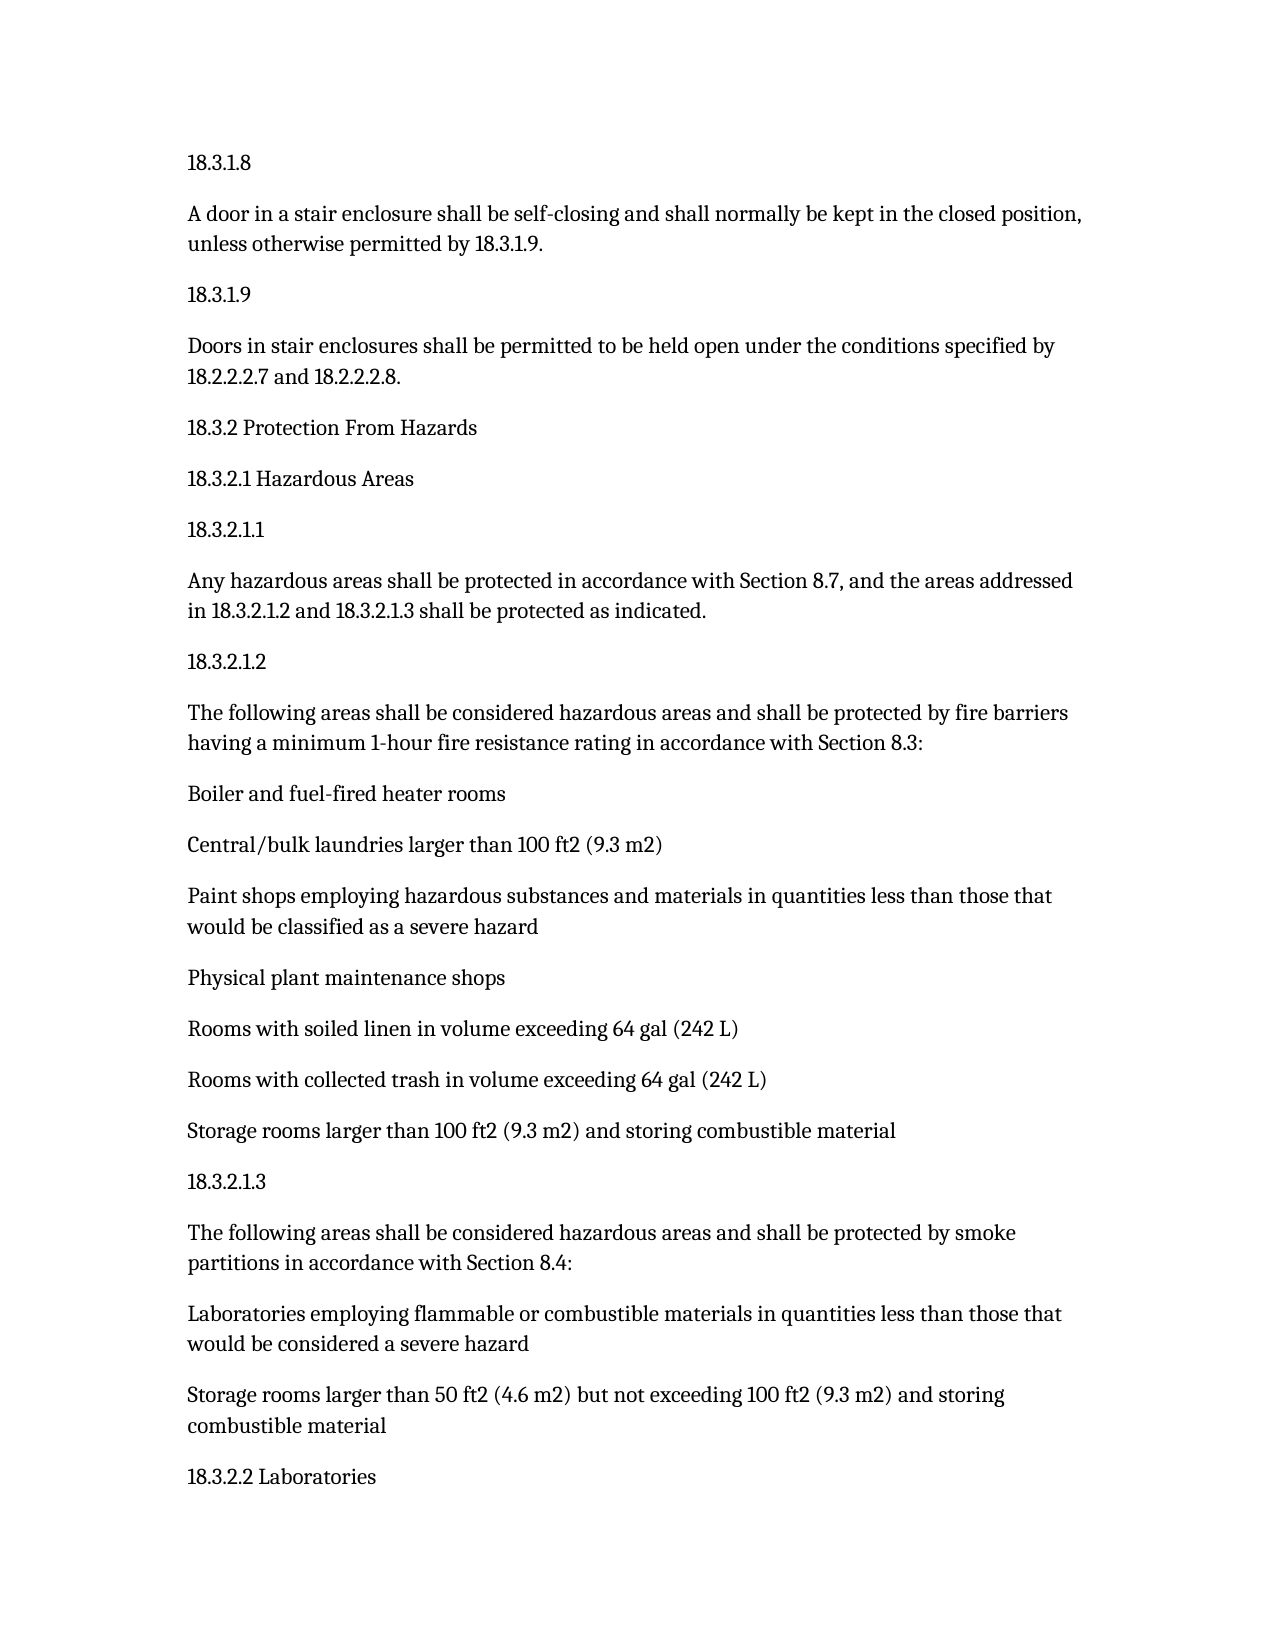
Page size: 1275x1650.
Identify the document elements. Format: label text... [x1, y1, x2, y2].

text Paint shops employing hazardous substances and materials in quantities less than those that would be classified as a severe hazard [187, 883, 1087, 940]
text The following areas shall be considered hazardous areas and shall be protected by fire barriers having a minimum 1-hour fire resistance rating in accordance with Section 8.3: [187, 700, 1087, 757]
text 18.3.1.9 [187, 282, 1087, 309]
text Storage rooms larger than 50 ft2 (4.6 m2) but not exceeding 100 ft2 (9.3 m2) and storing combustible material [187, 1382, 1087, 1439]
text Rooms with collected trash in volume exceeding 64 gal (242 L) [187, 1067, 1087, 1093]
text 18.3.2.1.2 [187, 649, 1087, 675]
text 18.3.2.1 Hazardous Areas [187, 466, 1087, 492]
text 18.3.2 Protection From Hazards [187, 414, 1087, 441]
text A door in a stair enclosure shall be self-closing and shall normally be kept in the closed position, unless otherwise permitted by 18.3.1.9. [187, 201, 1087, 258]
text The following areas shall be considered hazardous areas and shall be protected by smoke partitions in accordance with Section 8.4: [187, 1220, 1087, 1276]
text 18.3.2.1.1 [187, 517, 1087, 543]
text 18.3.1.8 [187, 150, 1087, 176]
text Laboratories employing flammable or combustible materials in quantities less than those that would be considered a severe hazard [187, 1301, 1087, 1358]
text Storage rooms larger than 100 ft2 (9.3 m2) and storing combustible material [187, 1118, 1087, 1144]
text Central/bulk laundries larger than 100 ft2 (9.3 m2) [187, 832, 1087, 859]
text Boiler and fuel-fired heater rooms [187, 781, 1087, 808]
text Rooms with soiled linen in volume exceeding 64 gal (242 L) [187, 1016, 1087, 1042]
text Physical plant maintenance shops [187, 964, 1087, 991]
text Doors in stair enclosures shall be permitted to be held open under the conditions specified by 18.2.2.2.7 and 18.2.2.2.8. [187, 333, 1087, 390]
text Any hazardous areas shall be protected in accordance with Section 8.7, and the areas addressed in 18.3.2.1.2 and 18.3.2.1.3 shall be protected as indicated. [187, 568, 1087, 624]
text 18.3.2.2 Laboratories [187, 1463, 1087, 1490]
text 18.3.2.1.3 [187, 1169, 1087, 1195]
